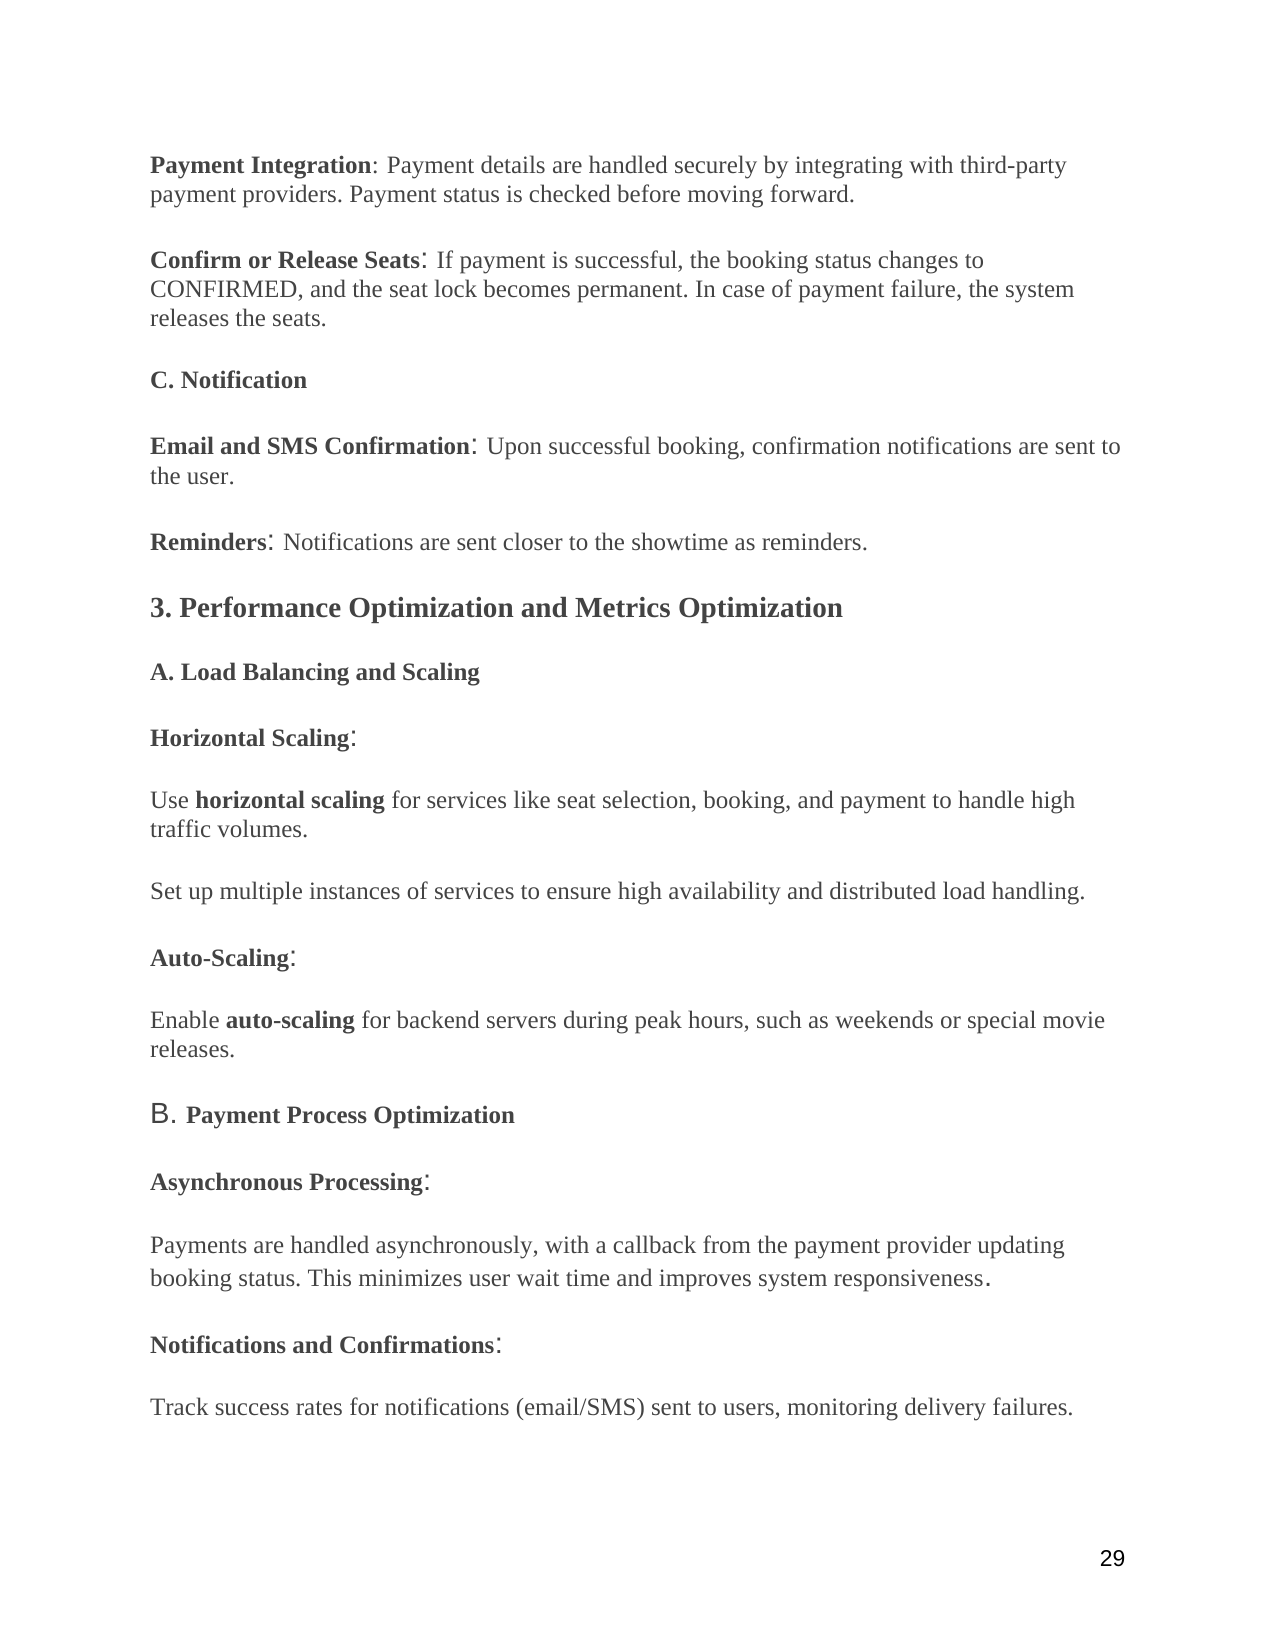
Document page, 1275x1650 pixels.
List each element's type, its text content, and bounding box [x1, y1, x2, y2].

subtitle B. Payment Process Optimization [150, 1096, 1125, 1130]
subtitle C. Notification [150, 365, 1125, 394]
subtitle Enable auto-scaling for backend servers during peak hours, such as weekends or special movie releases. [150, 1005, 1125, 1063]
subtitle Set up multiple instances of services to ensure high availability and distributed load handling. [150, 876, 1125, 905]
subtitle Confirm or Release Seats: If payment is successful, the booking status changes to CONFIRMED, and the seat lock becomes permanent. In case of payment failure, the system releases the seats. [150, 241, 1125, 332]
subtitle Auto-Scaling: [150, 938, 1125, 972]
subtitle Track success rates for notifications (email/SMS) sent to users, monitoring delivery failures. [150, 1392, 1125, 1421]
subtitle Email and SMS Confirmation: Upon successful booking, confirmation notifications are sent to the user. [150, 427, 1125, 489]
subtitle A. Load Balancing and Scaling [150, 657, 1125, 685]
subtitle Horizontal Scaling: [150, 719, 1125, 752]
subtitle Reminders: Notifications are sent closer to the showtime as reminders. [150, 523, 1125, 556]
subtitle Notifications and Confirmations: [150, 1326, 1125, 1359]
subtitle Payment Integration: Payment details are handled securely by integrating with third-party payment providers. Payment status is checked before moving forward. [150, 150, 1125, 207]
subtitle Payments are handled asynchronously, with a callback from the payment provider updating booking status. This minimizes user wait time and improves system responsiveness. [150, 1230, 1125, 1292]
subtitle Asynchronous Processing: [150, 1163, 1125, 1197]
subtitle Use horizontal scaling for services like seat selection, booking, and payment to handle high traffic volumes. [150, 786, 1125, 843]
subtitle 3. Performance Optimization and Metrics Optimization [150, 590, 1125, 623]
